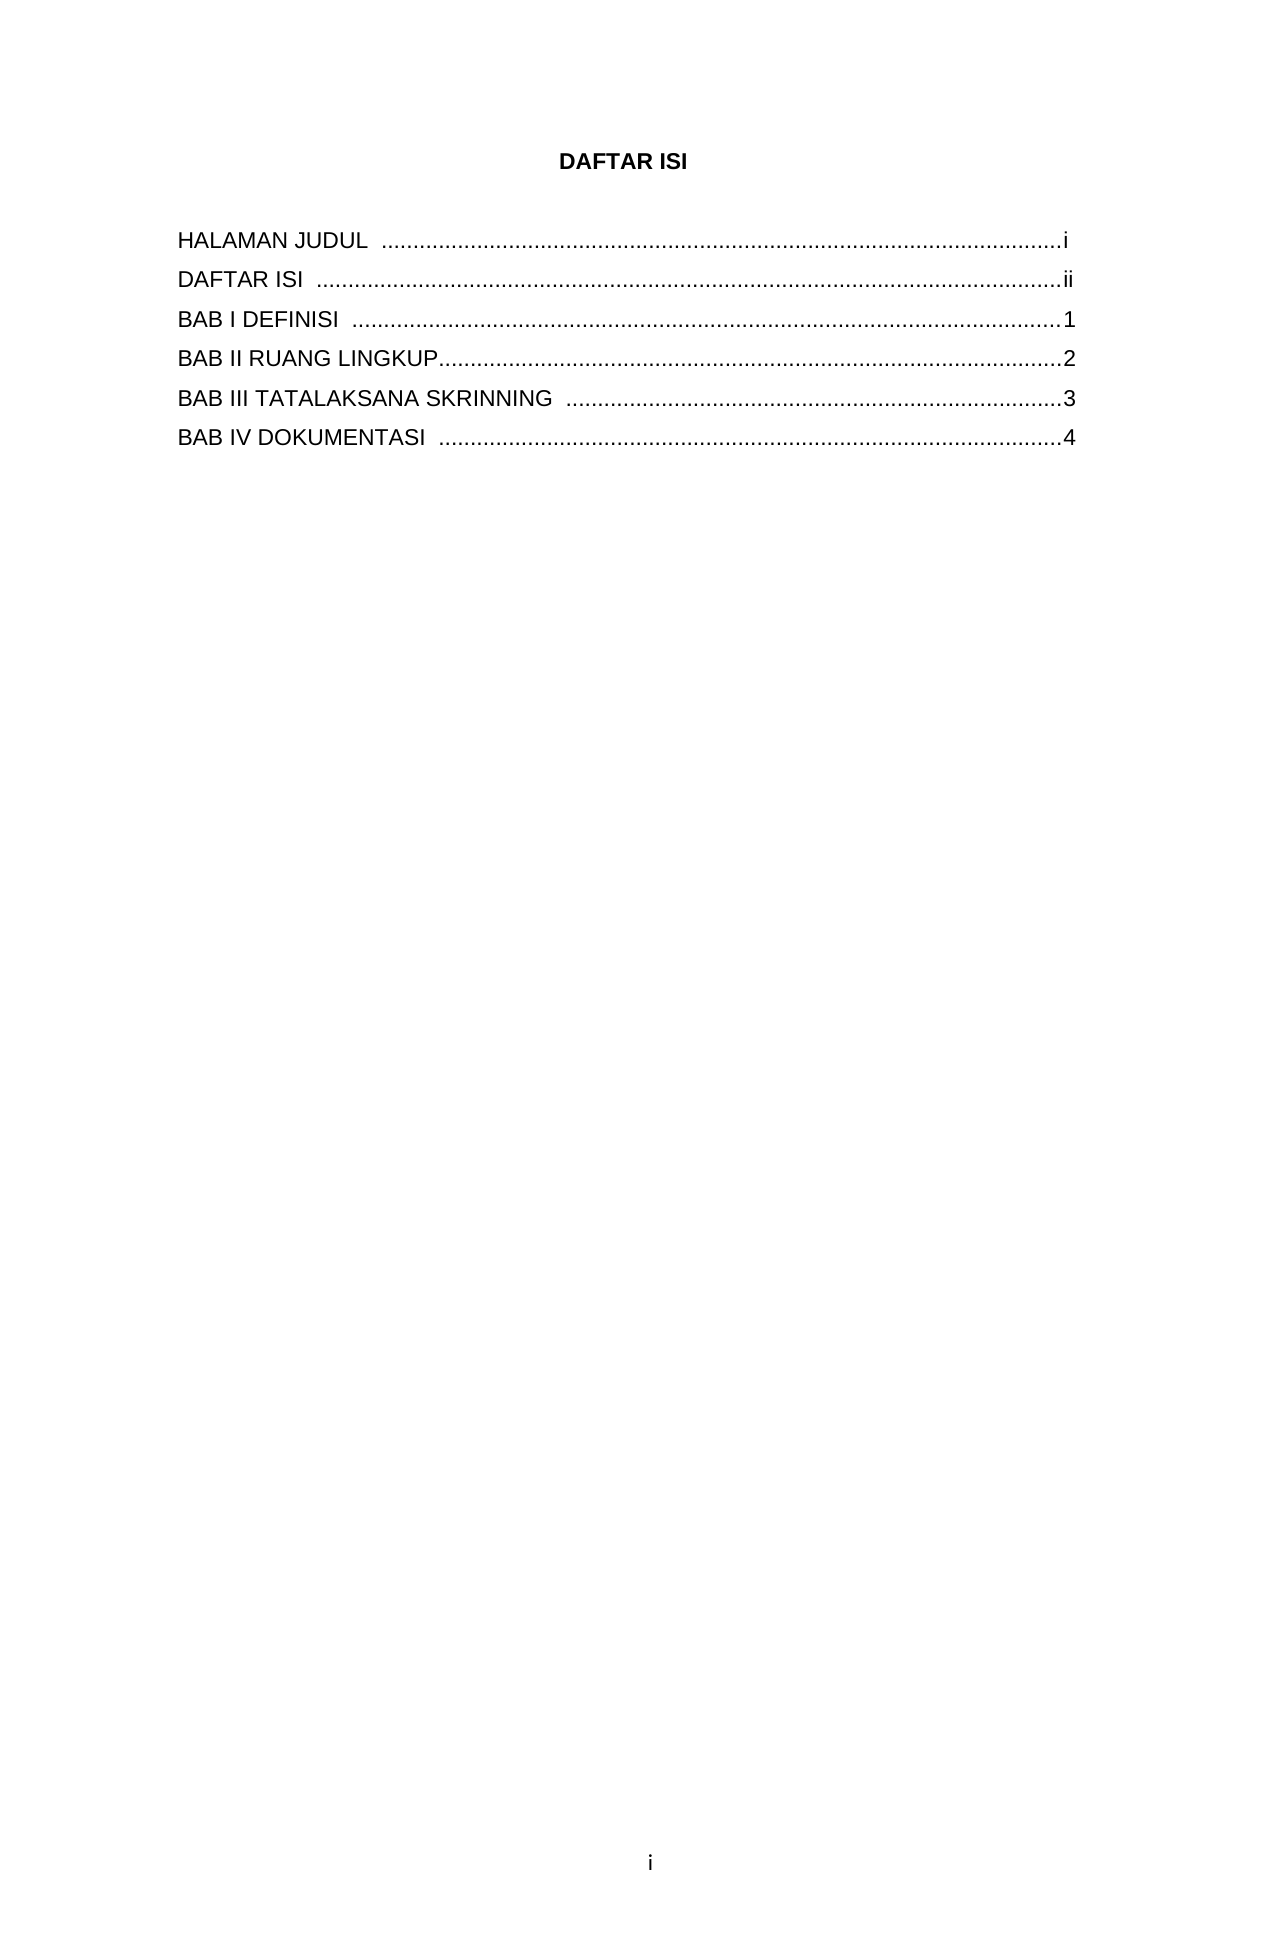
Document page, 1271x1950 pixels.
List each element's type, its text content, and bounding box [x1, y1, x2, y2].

text BAB III TATALAKSANA SKRINNING 3 [177, 384, 1123, 411]
text HALAMAN JUDUL i [177, 227, 1123, 253]
text BAB IV DOKUMENTASI 4 [177, 424, 1123, 450]
text DAFTAR ISI [177, 148, 1069, 174]
text BAB I DEFINISI 1 [177, 306, 1123, 332]
text BAB II RUANG LINGKUP 2 [177, 345, 1123, 371]
text DAFTAR ISI ii [177, 266, 1123, 292]
